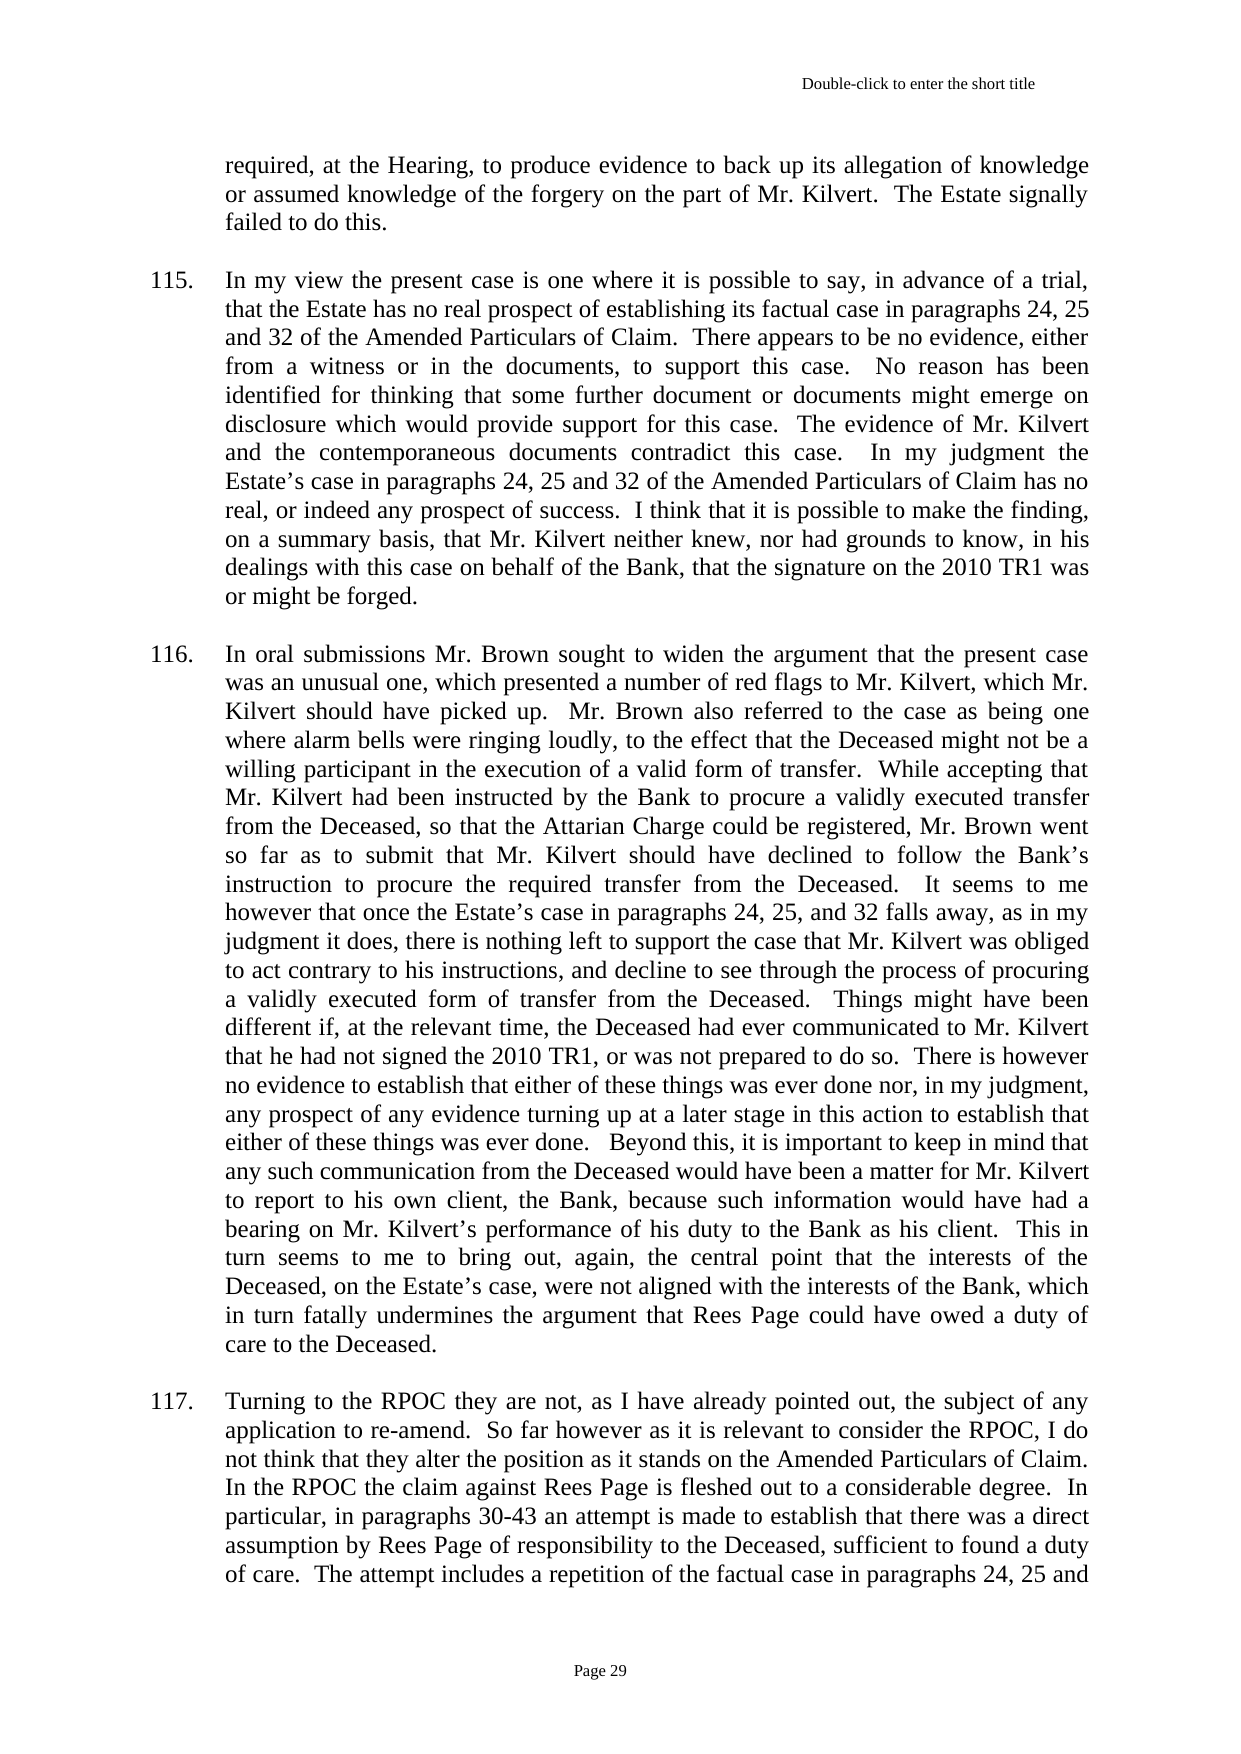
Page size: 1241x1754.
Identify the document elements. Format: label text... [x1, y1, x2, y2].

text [150, 1386, 1090, 1587]
text 115. In my view the present case is one where it is possible to say, in advance of a trial, that the Estate has no real prospect of establishing its factual case in paragraphs 24, 25 and 32 of the Amended Particulars of Claim. There appears to be no evidence, either from a witness or in the documents, to support this case. No reason has been identified for thinking that some further document or documents might emerge on disclosure which would provide support for this case. The evidence of Mr. Kilvert and the contemporaneous documents contradict this case. In my judgment the Estate’s case in paragraphs 24, 25 and 32 of the Amended Particulars of Claim has no real, or indeed any prospect of success. I think that it is possible to make the finding, on a summary basis, that Mr. Kilvert neither knew, nor had grounds to know, in his dealings with this case on behalf of the Bank, that the signature on the 2010 TR1 was or might be forged. [150, 265, 1090, 610]
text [150, 150, 1090, 236]
text 116. In oral submissions Mr. Brown sought to widen the argument that the present case was an unusual one, which presented a number of red flags to Mr. Kilvert, which Mr. Kilvert should have picked up. Mr. Brown also referred to the case as being one where alarm bells were ringing loudly, to the effect that the Deceased might not be a willing participant in the execution of a valid form of transfer. While accepting that Mr. Kilvert had been instructed by the Bank to procure a validly executed transfer from the Deceased, so that the Attarian Charge could be registered, Mr. Brown went so far as to submit that Mr. Kilvert should have declined to follow the Bank’s instruction to procure the required transfer from the Deceased. It seems to me however that once the Estate’s case in paragraphs 24, 25, and 32 falls away, as in my judgment it does, there is nothing left to support the case that Mr. Kilvert was obliged to act contrary to his instructions, and decline to see through the process of procuring a validly executed form of transfer from the Deceased. Things might have been different if, at the relevant time, the Deceased had ever communicated to Mr. Kilvert that he had not signed the 2010 TR1, or was not prepared to do so. There is however no evidence to establish that either of these things was ever done nor, in my judgment, any prospect of any evidence turning up at a later stage in this action to establish that either of these things was ever done. Beyond this, it is important to keep in mind that any such communication from the Deceased would have been a matter for Mr. Kilvert to report to his own client, the Bank, because such information would have had a bearing on Mr. Kilvert’s performance of his duty to the Bank as his client. This in turn seems to me to bring out, again, the central point that the interests of the Deceased, on the Estate’s case, were not aligned with the interests of the Bank, which in turn fatally undermines the argument that Rees Page could have owed a duty of care to the Deceased. [150, 639, 1090, 1357]
